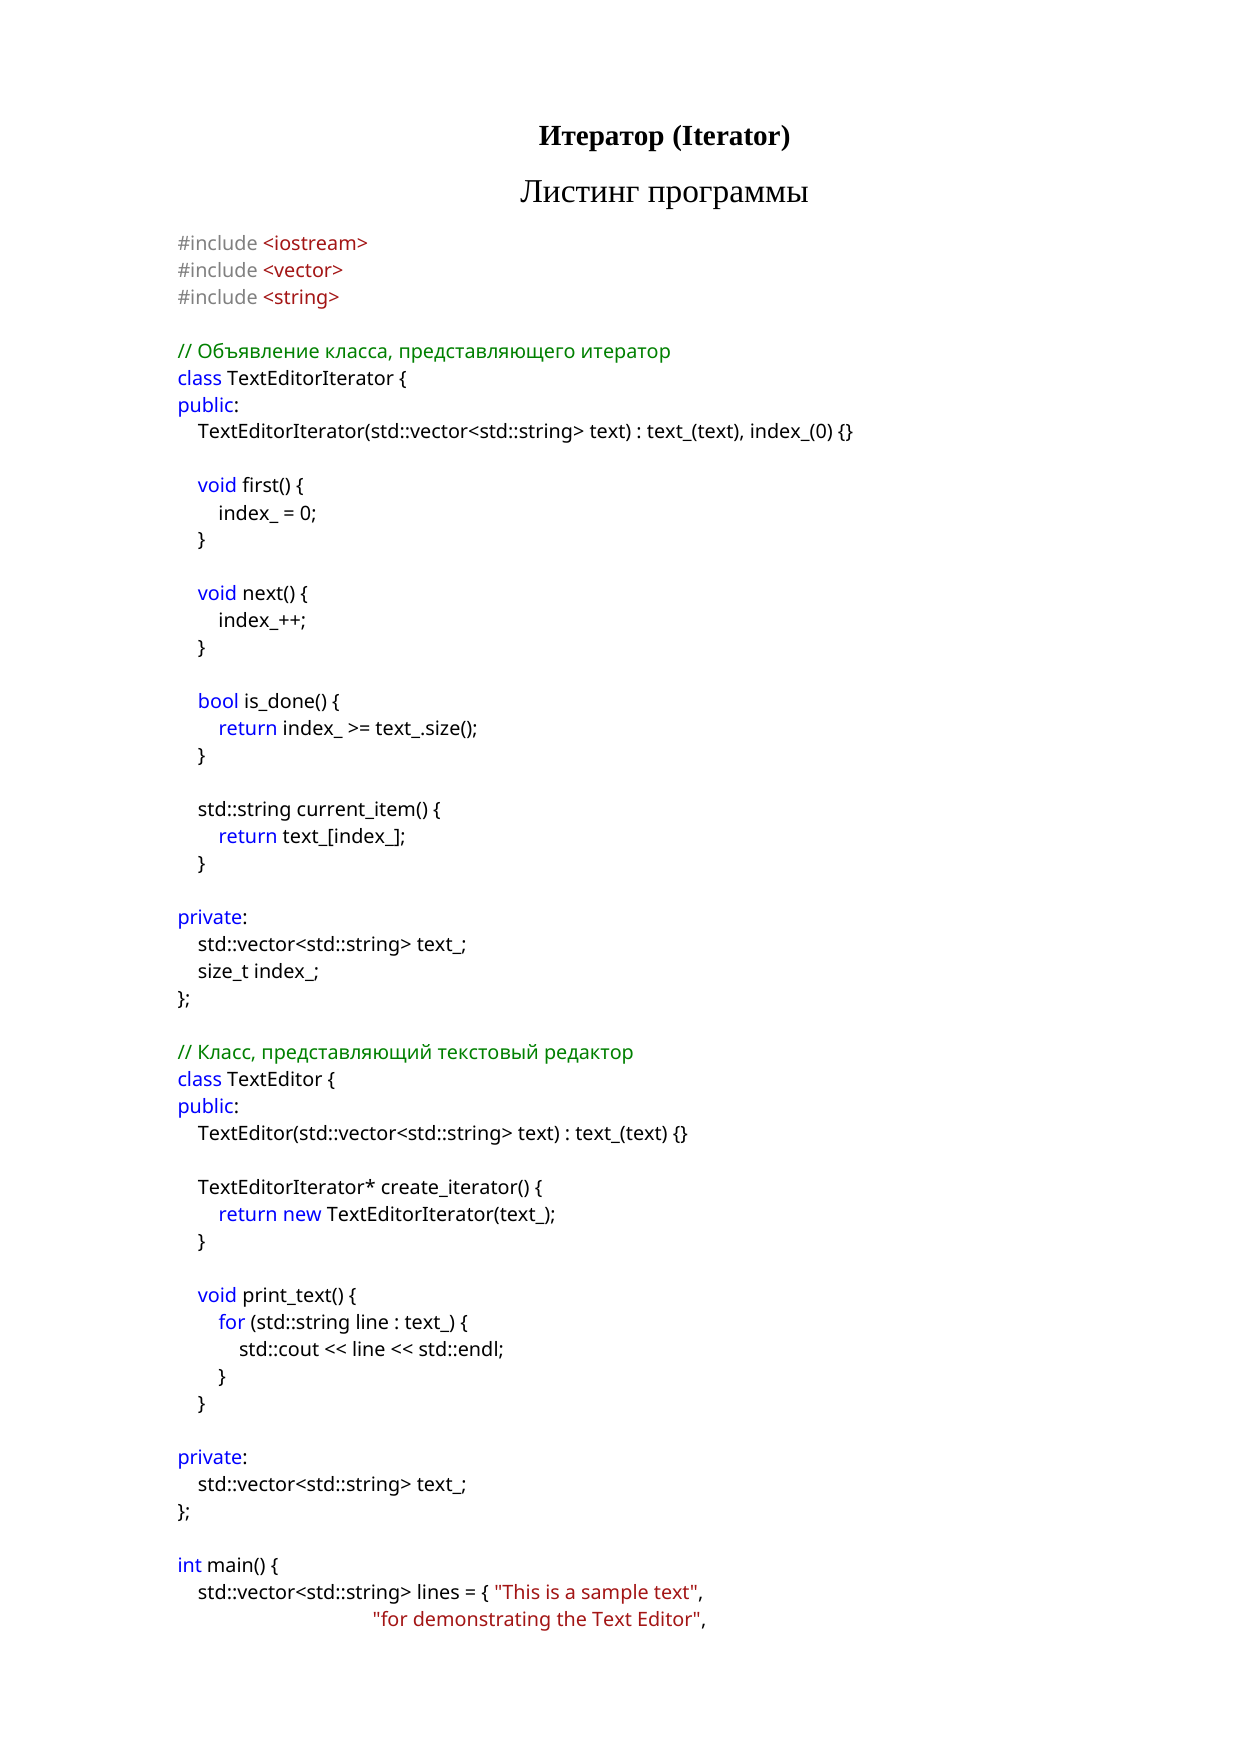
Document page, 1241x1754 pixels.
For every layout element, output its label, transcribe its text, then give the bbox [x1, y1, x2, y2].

text Итератор (Iterator) [177, 118, 1152, 152]
text class TextEditorIterator { [177, 364, 1152, 391]
text void print_text() { [177, 1281, 1152, 1308]
text TextEditorIterator(std::vector<std::string> text) : text_(text), index_(0) {} [177, 418, 1152, 445]
text std::vector<std::string> text_; [177, 930, 1152, 957]
text int main() { [177, 1551, 1152, 1578]
text }; [177, 1497, 1152, 1524]
text } [177, 849, 1152, 876]
text return new TextEditorIterator(text_); [177, 1200, 1152, 1227]
text // Класс, представляющий текстовый редактор [177, 1038, 1152, 1065]
text #include <string> [177, 283, 1152, 310]
text } [177, 526, 1152, 553]
text private: [177, 903, 1152, 930]
text } [177, 634, 1152, 661]
text class TextEditor { [177, 1065, 1152, 1092]
text Листинг программы [177, 171, 1152, 209]
text index_++; [177, 607, 1152, 634]
text "for demonstrating the Text Editor", [177, 1605, 1152, 1632]
text bool is_done() { [177, 688, 1152, 714]
text } [177, 1362, 1152, 1389]
text void next() { [177, 580, 1152, 607]
text private: [177, 1443, 1152, 1470]
text std::cout << line << std::endl; [177, 1335, 1152, 1362]
text #include <vector> [177, 256, 1152, 283]
text std::vector<std::string> lines = { "This is a sample text", [177, 1578, 1152, 1605]
text for (std::string line : text_) { [177, 1308, 1152, 1335]
text public: [177, 391, 1152, 418]
text } [177, 1389, 1152, 1416]
text void first() { [177, 472, 1152, 499]
text }; [177, 984, 1152, 1011]
text return index_ >= text_.size(); [177, 714, 1152, 742]
text TextEditor(std::vector<std::string> text) : text_(text) {} [177, 1119, 1152, 1146]
text std::string current_item() { [177, 796, 1152, 822]
text public: [177, 1092, 1152, 1119]
text #include <iostream> [177, 229, 1152, 256]
text // Объявление класса, представляющего итератор [177, 337, 1152, 364]
text TextEditorIterator* create_iterator() { [177, 1173, 1152, 1200]
text return text_[index_]; [177, 822, 1152, 849]
text size_t index_; [177, 957, 1152, 984]
text } [177, 1227, 1152, 1254]
text } [177, 742, 1152, 768]
text index_ = 0; [177, 499, 1152, 526]
text std::vector<std::string> text_; [177, 1470, 1152, 1497]
